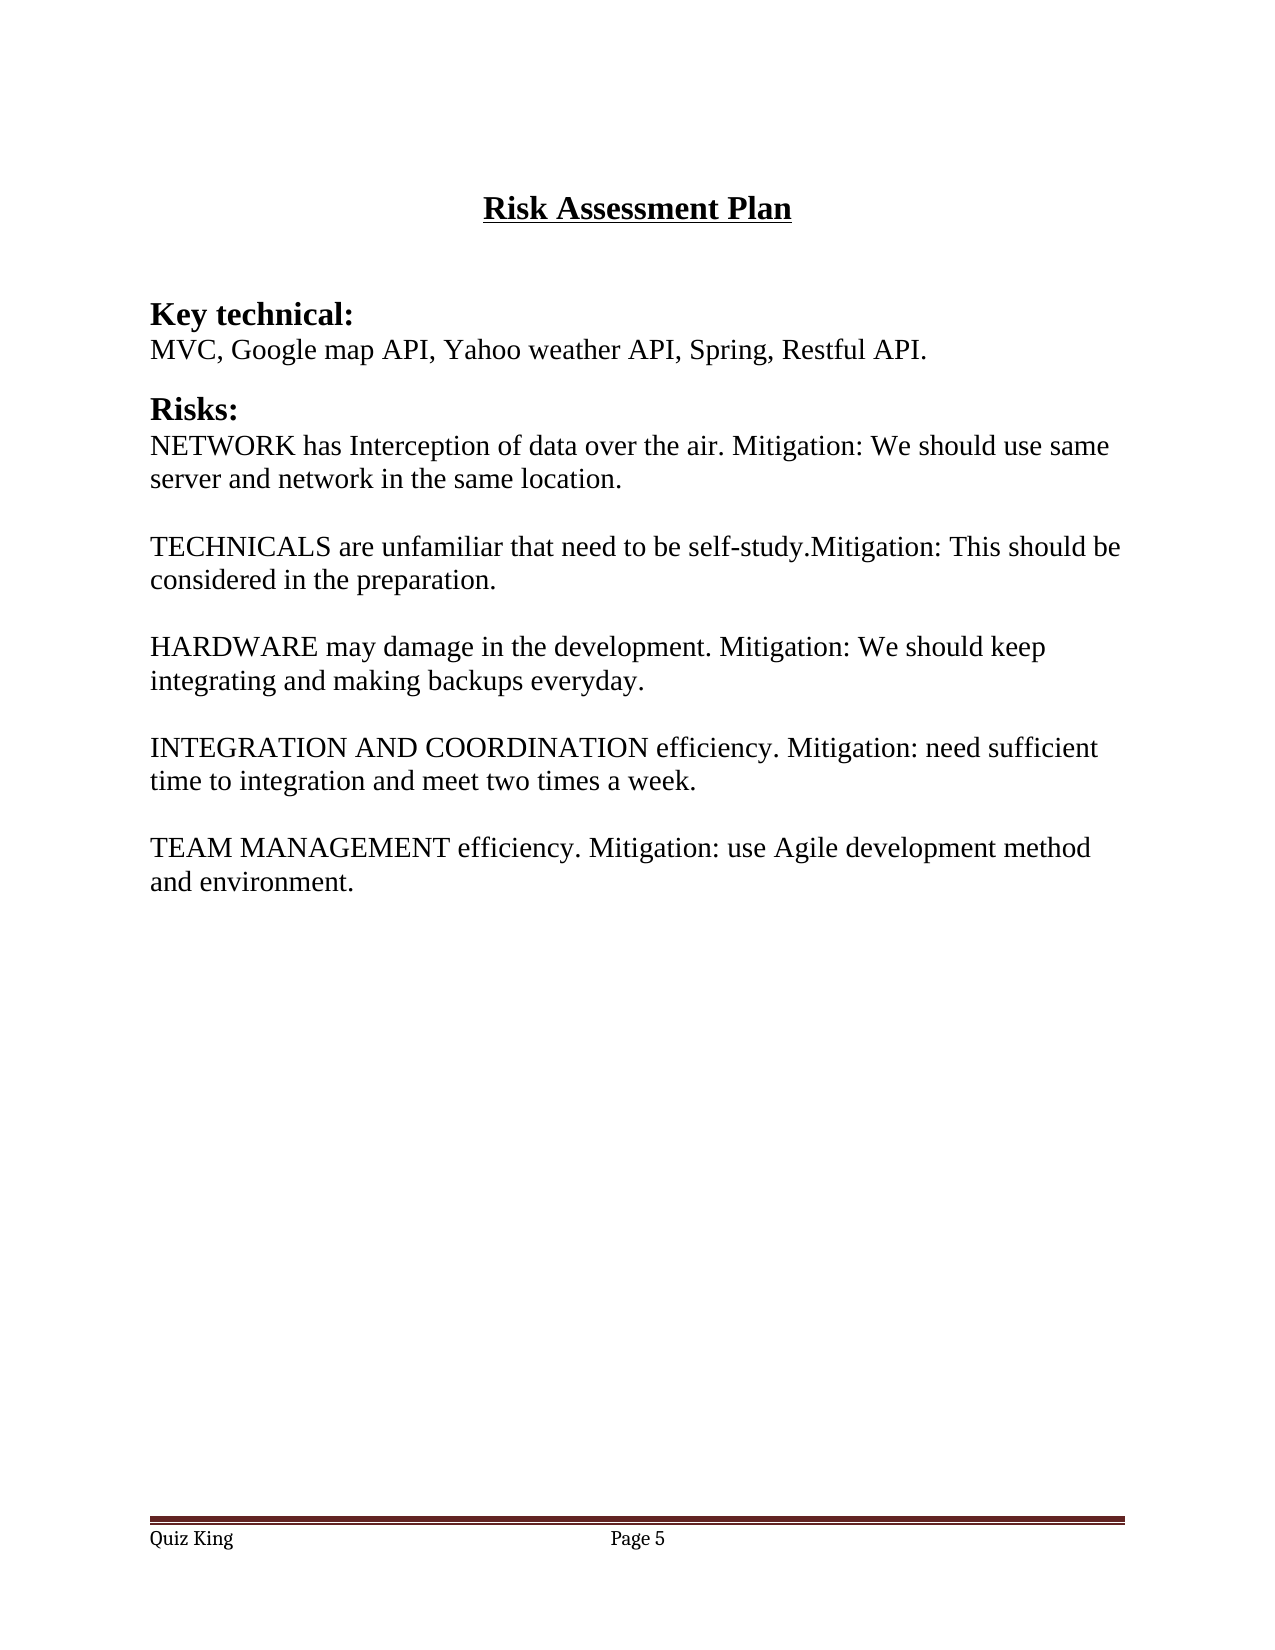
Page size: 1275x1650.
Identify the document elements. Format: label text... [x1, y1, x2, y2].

text TECHNICALS are unfamiliar that need to be self-study.Mitigation: This should be considered in the preparation. [150, 529, 1125, 596]
text TEAM MANAGEMENT efficiency. Mitigation: use Agile development method and environment. [150, 831, 1125, 898]
text NETWORK has Interception of data over the air. Mitigation: We should use same server and network in the same location. [150, 428, 1125, 495]
text INTEGRATION AND COORDINATION efficiency. Mitigation: need sufficient time to integration and meet two times a week. [150, 730, 1125, 797]
text HARDWARE may damage in the development. Mitigation: We should keep integrating and making backups everyday. [150, 629, 1125, 696]
text Risk Assessment Plan [150, 188, 1125, 227]
text MVC, Google map API, Yahoo weather API, Spring, Restful API. [150, 332, 1125, 366]
text Risks: [150, 390, 1125, 428]
text Key technical: [150, 294, 1125, 332]
